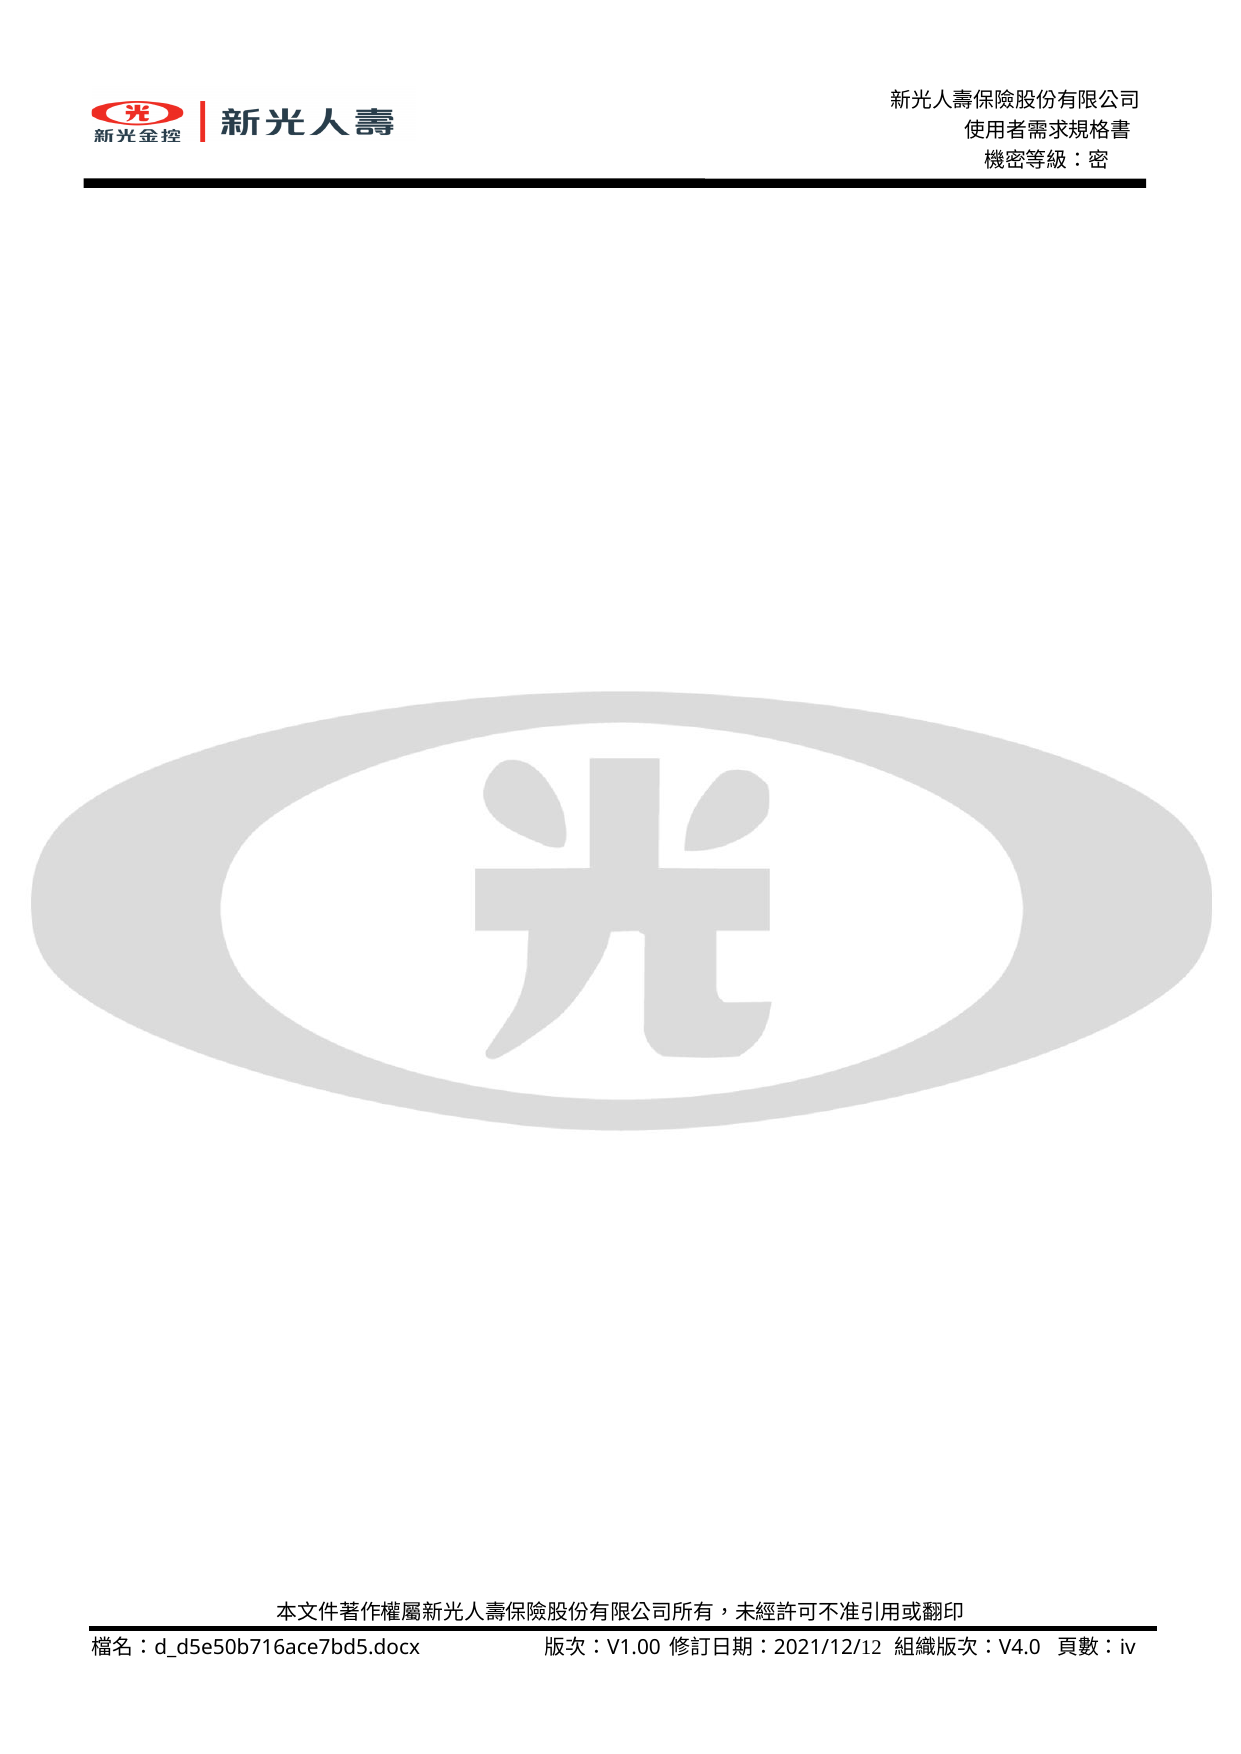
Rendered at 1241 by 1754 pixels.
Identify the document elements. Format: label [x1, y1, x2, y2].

picture [25, 683, 1215, 1137]
picture [91, 86, 417, 142]
